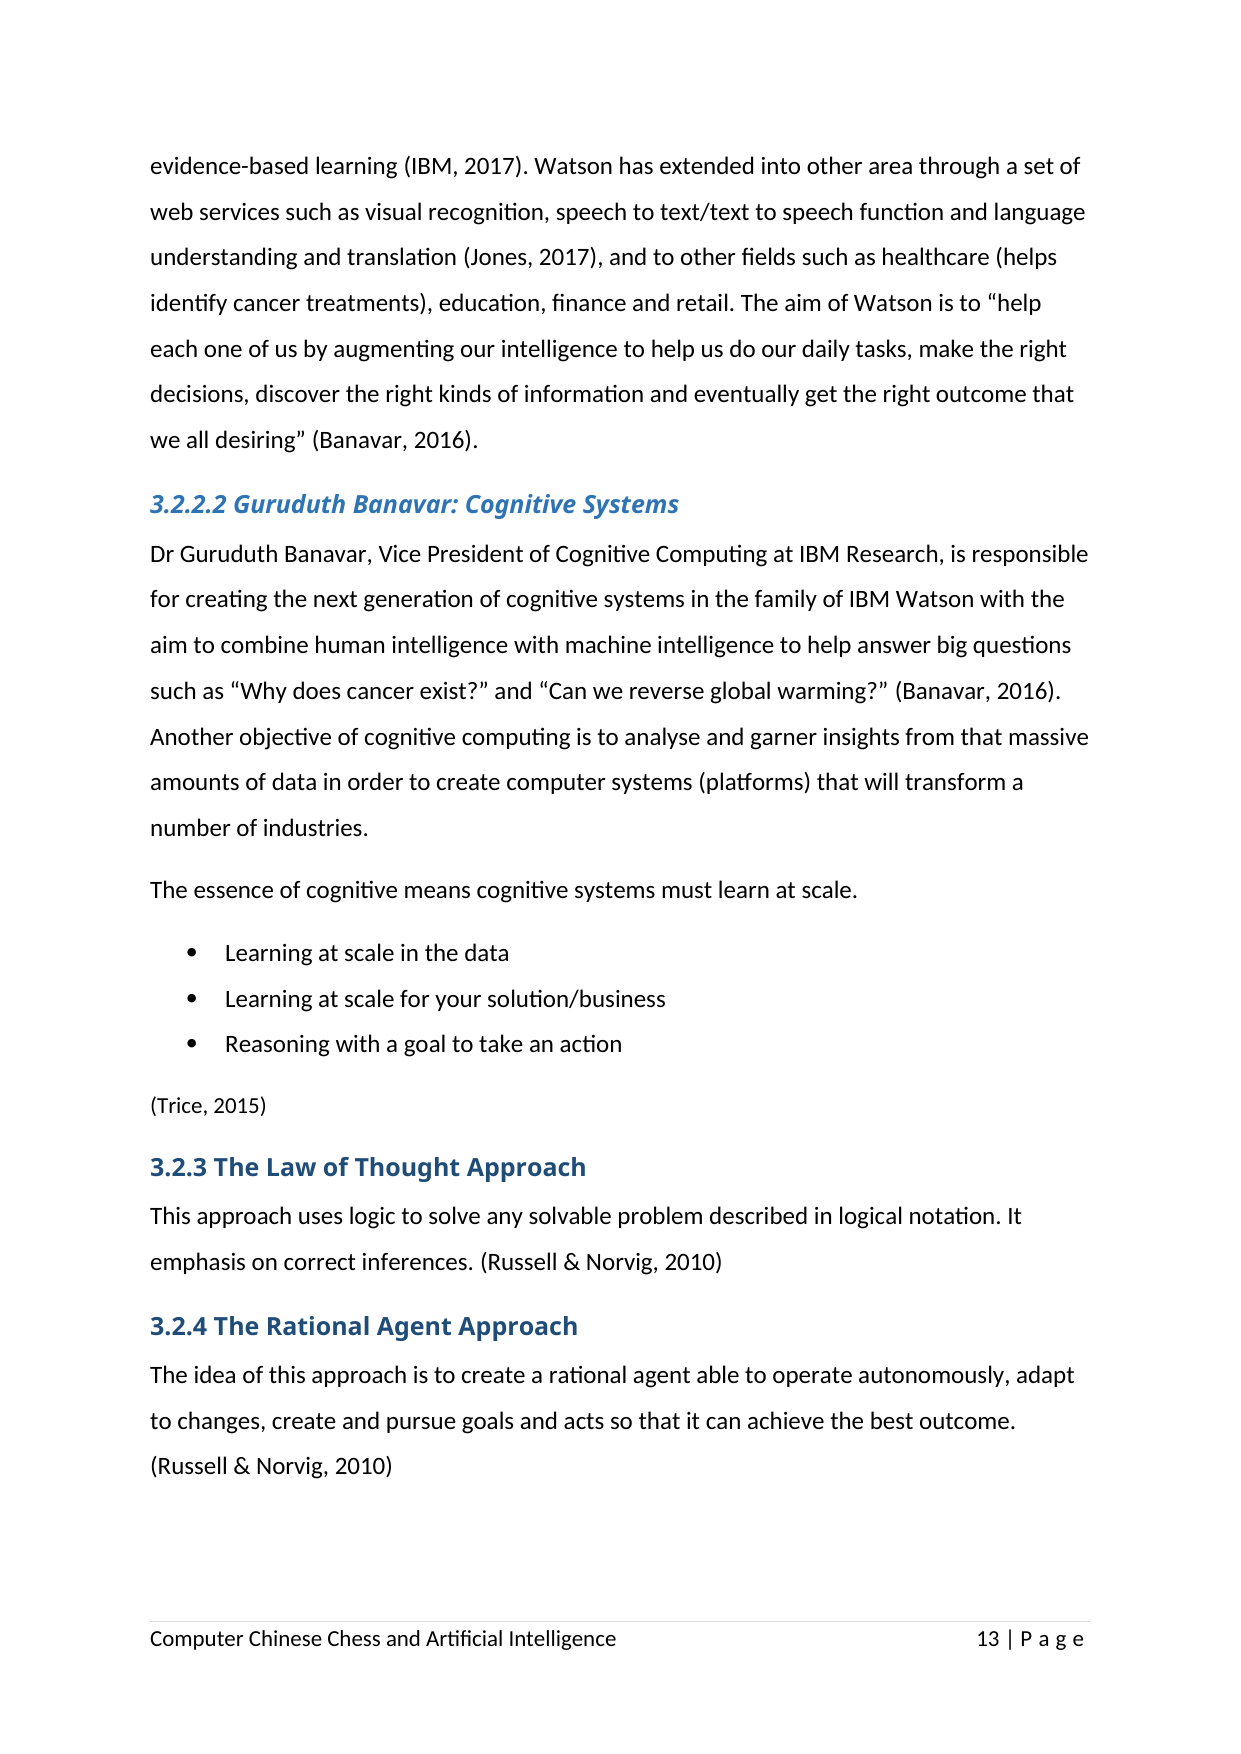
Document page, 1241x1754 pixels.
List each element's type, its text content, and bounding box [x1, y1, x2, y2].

list Learning at scale in the data [187, 937, 1090, 967]
subtitle 3.2.2.2 Guruduth Banavar: Cognitive Systems [150, 487, 1090, 521]
text The essence of cognitive means cognitive systems must learn at scale. [150, 874, 1090, 905]
text Dr Guruduth Banavar, Vice President of Cognitive Computing at IBM Research, is responsible for creating the next generation of cognitive systems in the family of IBM Watson with the aim to combine human intelligence with machine intelligence to help answer big questions such as “Why does cancer exist?” and “Can we reverse global warming?” . Another objective of cognitive computing is to analyse and garner insights from that massive amounts of data in order to create computer systems (platforms) that will transform a number of industries. [150, 538, 1090, 843]
text This approach uses logic to solve any solvable problem described in logical notation. It emphasis on correct inferences. [150, 1201, 1090, 1277]
text The idea of this approach is to create a rational agent able to operate autonomously, adapt to changes, create and pursue goals and acts so that it can achieve the best outcome. [150, 1360, 1090, 1480]
subtitle 3.2.4 The Rational Agent Approach [150, 1309, 1090, 1343]
list Reasoning with a goal to take an action [187, 1028, 1090, 1059]
list Learning at scale for your solution/business [187, 983, 1090, 1013]
subtitle 3.2.3 The Law of Thought Approach [150, 1149, 1090, 1183]
